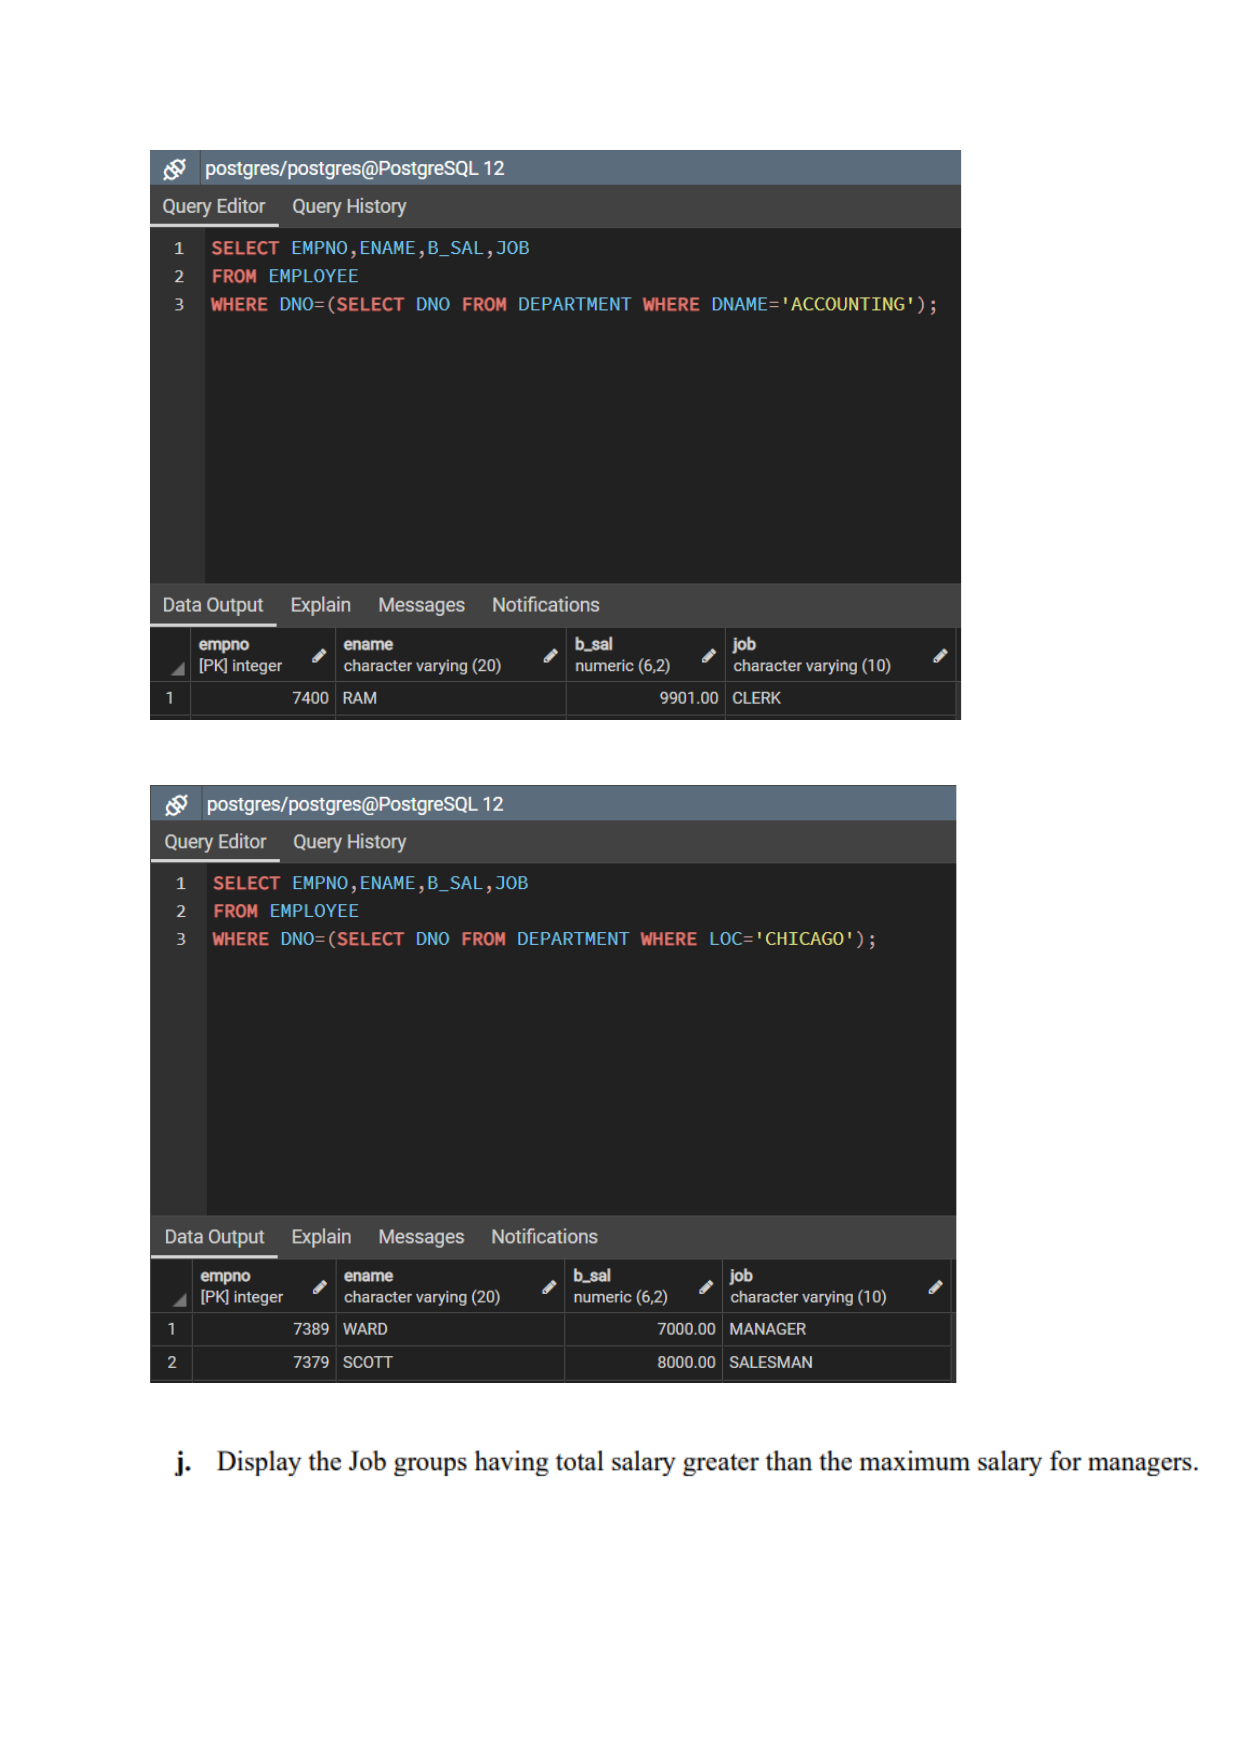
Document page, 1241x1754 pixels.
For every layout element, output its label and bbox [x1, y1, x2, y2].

picture [150, 785, 957, 1383]
picture [150, 1448, 1225, 1479]
picture [150, 150, 962, 720]
